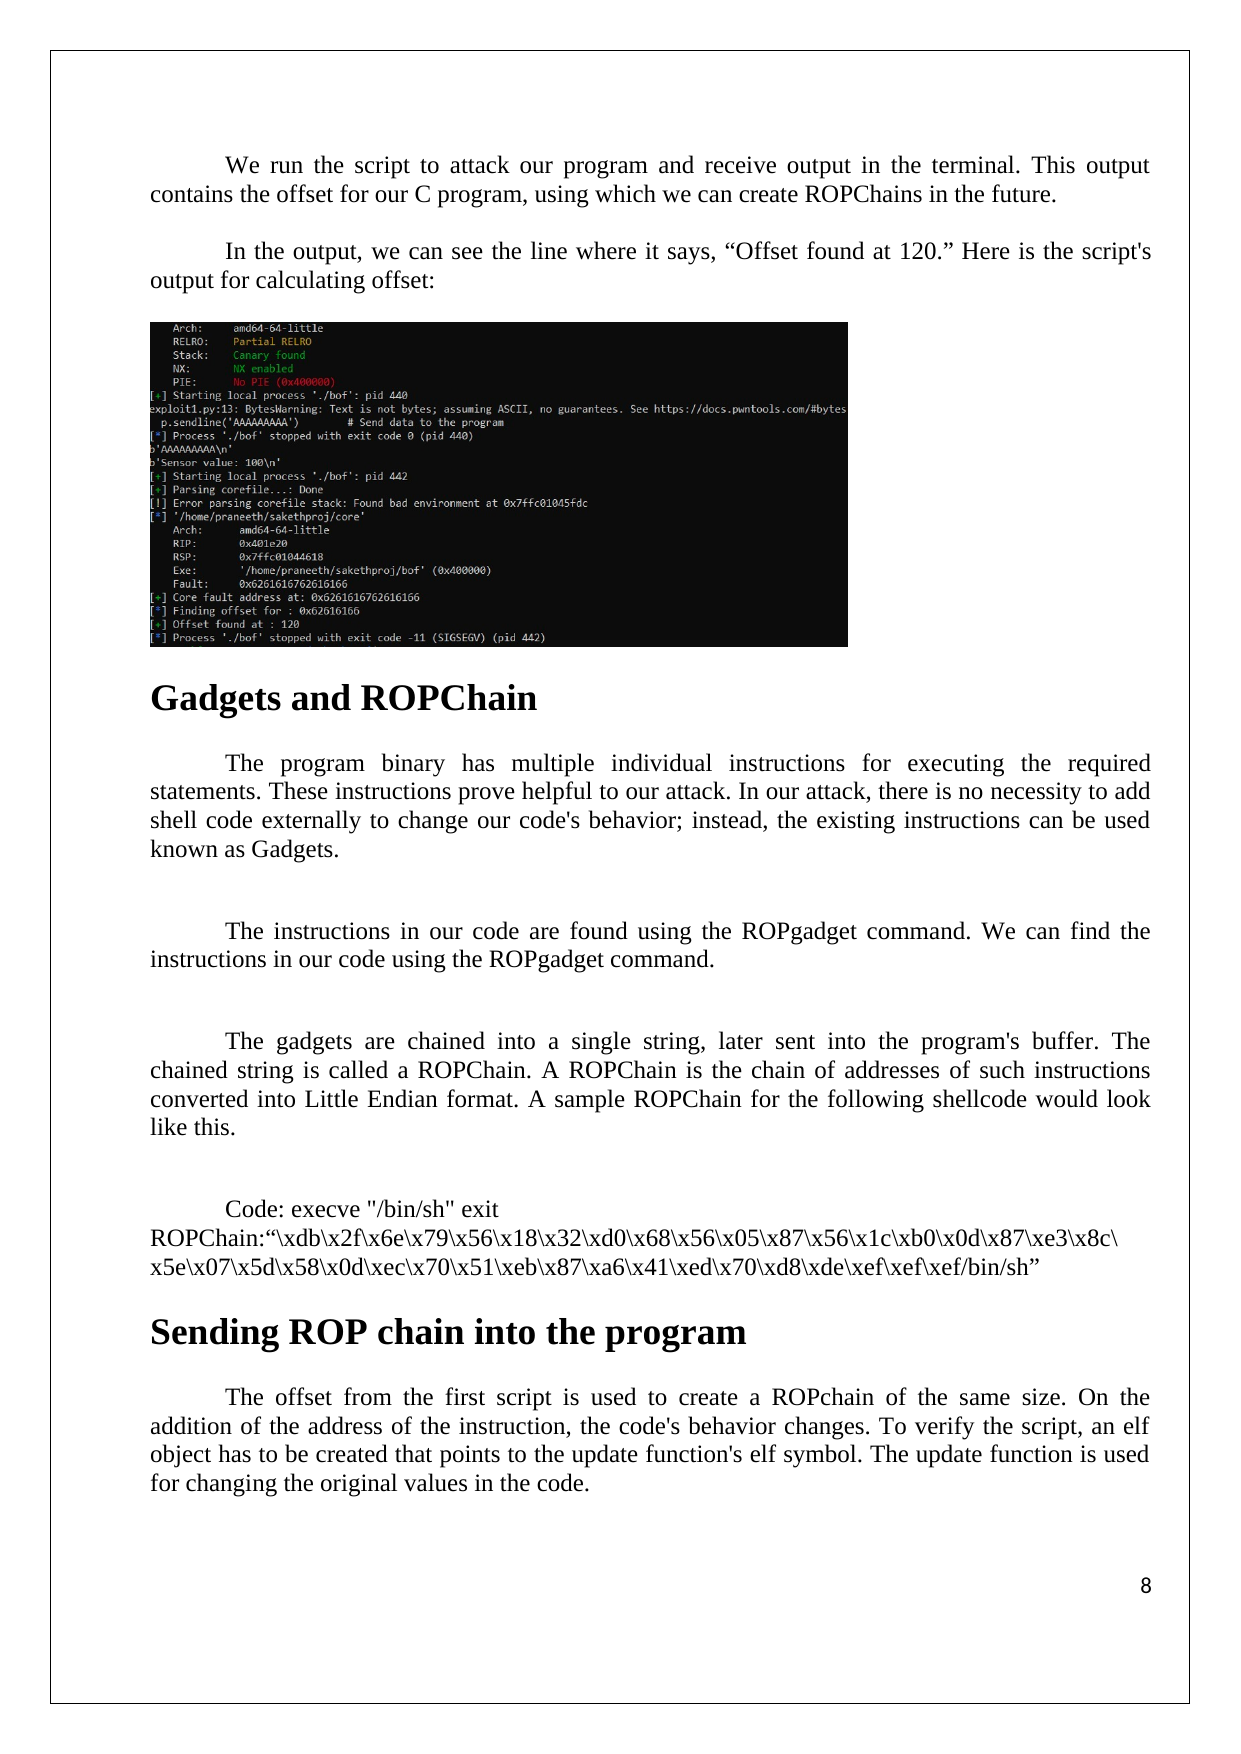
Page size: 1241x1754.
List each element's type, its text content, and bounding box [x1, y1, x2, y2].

picture [150, 322, 848, 647]
subtitle Gadgets and ROPChain [150, 675, 1152, 718]
text The offset from the first script is used to create a ROPchain of the same size. On the addition of the address of the instruction, the code's behavior changes. To verify the script, an elf object has to be created that points to the update function's elf symbol. The update function is used for changing the original values in the code. [150, 1382, 1152, 1497]
text The gadgets are chained into a single string, later sent into the program's buffer. The chained string is called a ROPChain. A ROPChain is the chain of addresses of such instructions converted into Little Endian format. A sample ROPChain for the following shellcode would look like this. [150, 1026, 1152, 1141]
text ROPChain:“\xdb\x2f\x6e\x79\x56\x18\x32\xd0\x68\x56\x05\x87\x56\x1c\xb0\x0d\x87\xe3\x8c\x5e\x07\x5d\x58\x0d\xec\x70\x51\xeb\x87\xa6\x41\xed\x70\xd8\xde\xef\xef\xef/bin/sh” [150, 1223, 1152, 1281]
subtitle Sending ROP chain into the program [150, 1310, 1152, 1353]
text The instructions in our code are found using the ROPgadget command. We can find the instructions in our code using the ROPgadget command. [150, 916, 1152, 973]
text Code: execve "/bin/sh" exit [150, 1194, 1152, 1223]
text In the output, we can see the line where it says, “Offset found at 120.” Here is the script's output for calculating offset: [150, 236, 1152, 294]
text The program binary has multiple individual instructions for executing the required statements. These instructions prove helpful to our attack. In our attack, there is no necessity to add shell code externally to change our code's behavior; instead, the existing instructions can be used known as Gadgets. [150, 748, 1152, 863]
text We run the script to attack our program and receive output in the terminal. This output contains the offset for our C program, using which we can create ROPChains in the future. [150, 150, 1152, 207]
